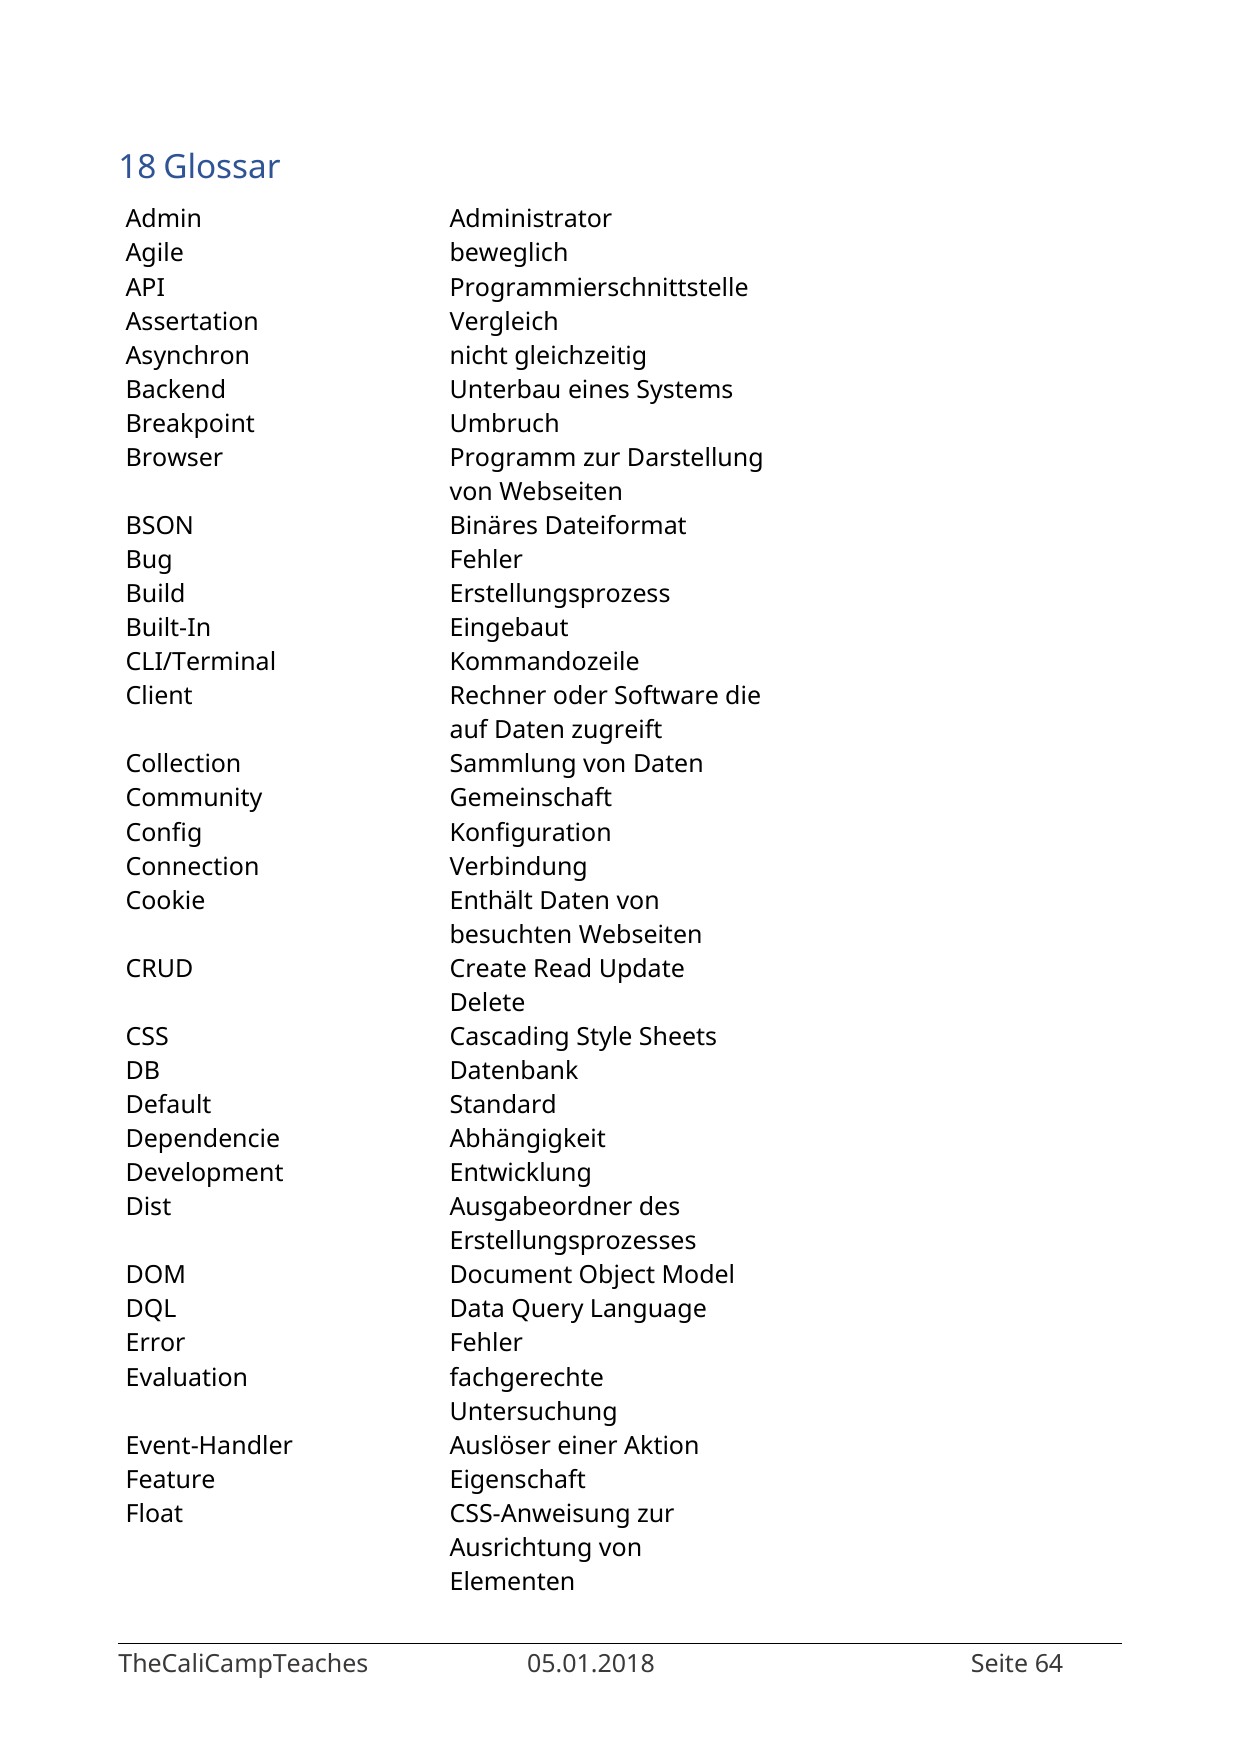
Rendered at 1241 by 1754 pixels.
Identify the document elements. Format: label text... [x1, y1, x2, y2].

table_cell Development [118, 1155, 442, 1189]
table_cell Ausgabeordner des Erstellungsprozesses [442, 1189, 774, 1257]
table_cell DQL [118, 1291, 442, 1325]
table_cell Cookie [118, 882, 442, 950]
table_cell CRUD [118, 950, 442, 1018]
table_header Administrator [442, 201, 774, 235]
table_cell Document Object Model [442, 1257, 774, 1291]
table_cell Assertation [118, 303, 442, 337]
table_cell Rechner oder Software die auf Daten zugreift [442, 678, 774, 746]
table_cell Cascading Style Sheets [442, 1019, 774, 1053]
table_header Admin [118, 201, 442, 235]
table_cell Programm zur Darstellung von Webseiten [442, 440, 774, 508]
table_cell CSS-Anweisung zur Ausrichtung von Elementen [442, 1495, 774, 1598]
table_cell CLI/Terminal [118, 644, 442, 678]
table_cell Connection [118, 848, 442, 882]
table_cell CSS [118, 1019, 442, 1053]
table_cell Konfiguration [442, 814, 774, 848]
table_cell Error [118, 1325, 442, 1359]
table_cell Evaluation [118, 1359, 442, 1427]
table_cell Binäres Dateiformat [442, 508, 774, 542]
table_cell Backend [118, 371, 442, 405]
table_cell Eingebaut [442, 610, 774, 644]
table_cell Build [118, 576, 442, 610]
table_cell Default [118, 1087, 442, 1121]
table_cell fachgerechte Untersuchung [442, 1359, 774, 1427]
table_cell Auslöser einer Aktion [442, 1427, 774, 1461]
table_cell Eigenschaft [442, 1461, 774, 1495]
table_cell Data Query Language [442, 1291, 774, 1325]
table_cell Breakpoint [118, 405, 442, 439]
table_cell Unterbau eines Systems [442, 371, 774, 405]
table_cell Dist [118, 1189, 442, 1257]
table_cell DOM [118, 1257, 442, 1291]
table_cell Asynchron [118, 337, 442, 371]
table_cell Programmierschnittstelle [442, 269, 774, 303]
table_cell Dependencie [118, 1121, 442, 1155]
table_cell Vergleich [442, 303, 774, 337]
table_cell Agile [118, 235, 442, 269]
table_cell BSON [118, 508, 442, 542]
table_cell Collection [118, 746, 442, 780]
table_cell Sammlung von Daten [442, 746, 774, 780]
table_cell Event-Handler [118, 1427, 442, 1461]
table_cell Erstellungsprozess [442, 576, 774, 610]
table_cell Entwicklung [442, 1155, 774, 1189]
table_cell Feature [118, 1461, 442, 1495]
table_cell Community [118, 780, 442, 814]
table_cell Config [118, 814, 442, 848]
table_cell Bug [118, 542, 442, 576]
table_cell nicht gleichzeitig [442, 337, 774, 371]
table_cell Fehler [442, 1325, 774, 1359]
table_cell Umbruch [442, 405, 774, 439]
table_cell Gemeinschaft [442, 780, 774, 814]
table_cell Datenbank [442, 1053, 774, 1087]
table_cell Built-In [118, 610, 442, 644]
table_cell Kommandozeile [442, 644, 774, 678]
table_cell Fehler [442, 542, 774, 576]
subtitle Glossar [118, 143, 1122, 188]
table_cell Verbindung [442, 848, 774, 882]
table_cell Float [118, 1495, 442, 1598]
table_cell Browser [118, 440, 442, 508]
table_cell Enthält Daten von besuchten Webseiten [442, 882, 774, 950]
table_cell Standard [442, 1087, 774, 1121]
table_cell DB [118, 1053, 442, 1087]
table_cell beweglich [442, 235, 774, 269]
table_cell Abhängigkeit [442, 1121, 774, 1155]
table_cell API [118, 269, 442, 303]
table_cell Client [118, 678, 442, 746]
table_cell Create Read Update Delete [442, 950, 774, 1018]
